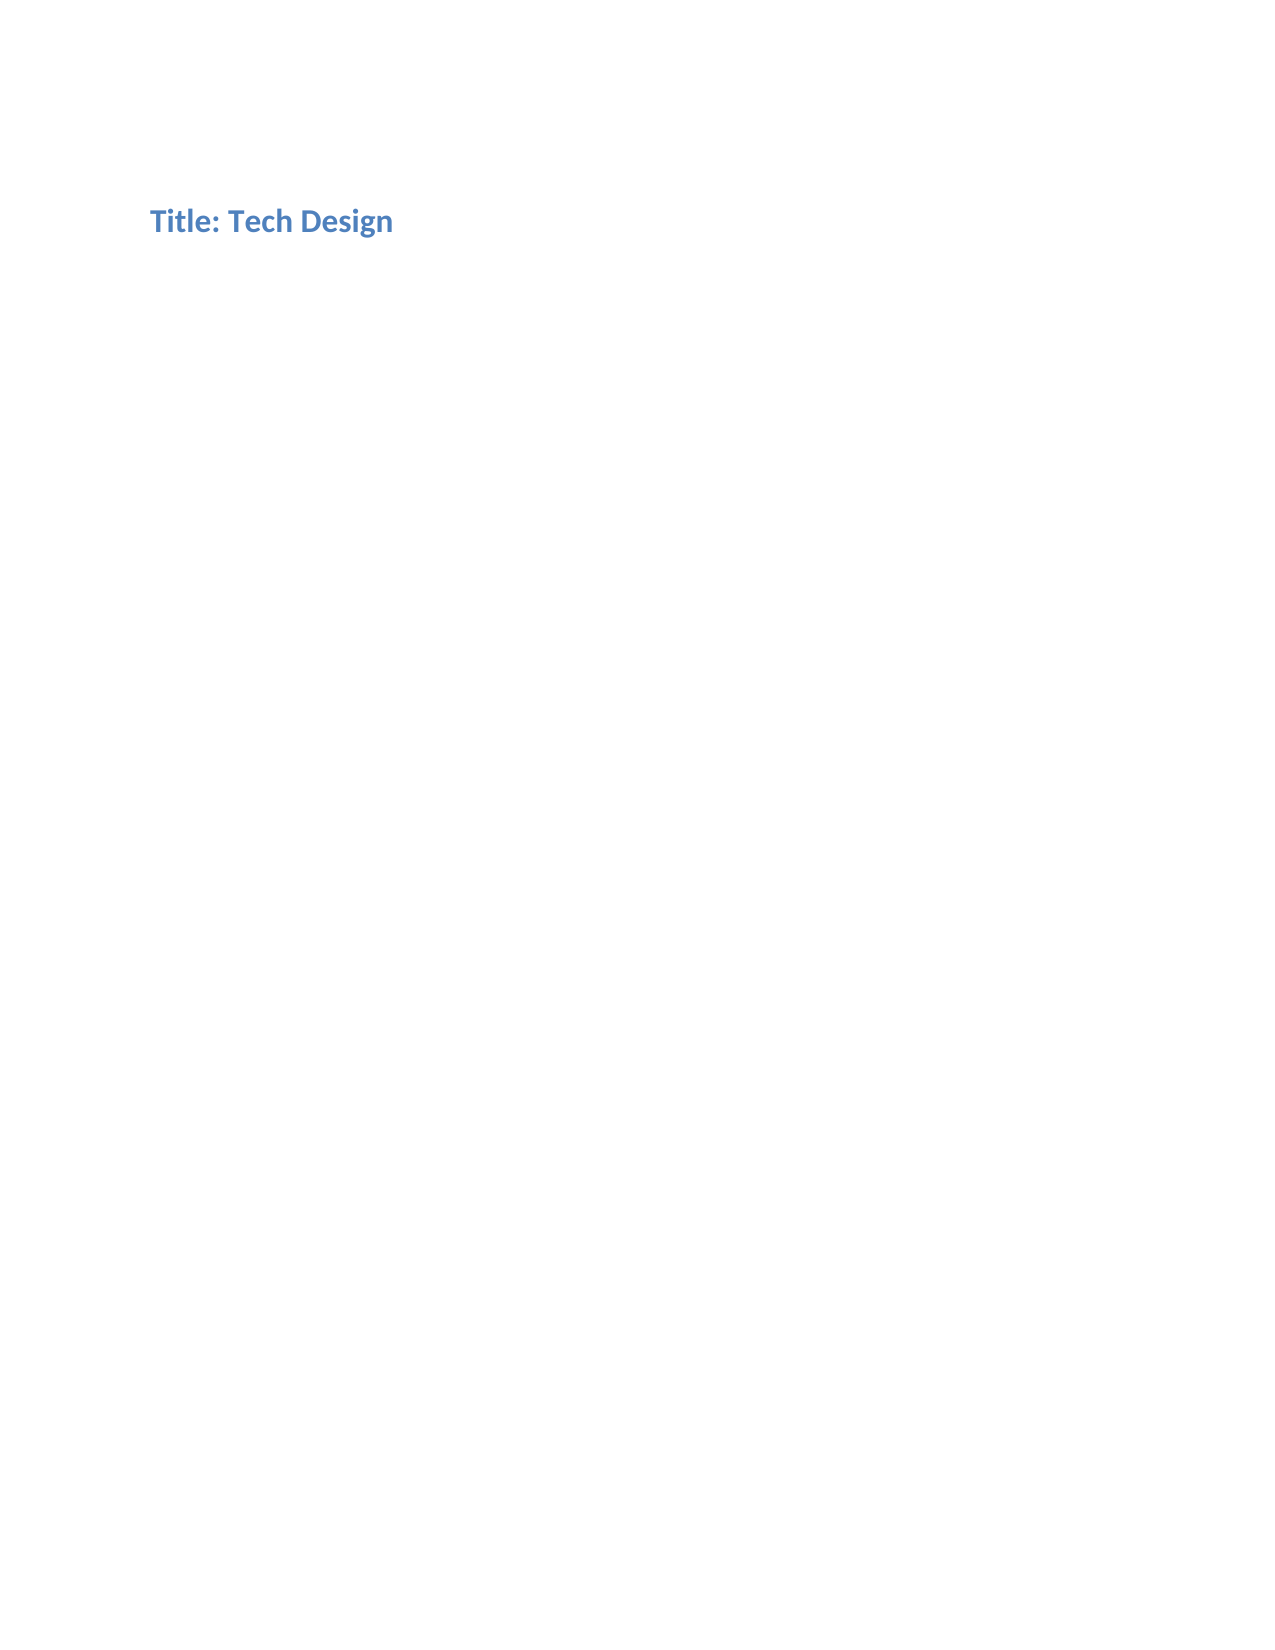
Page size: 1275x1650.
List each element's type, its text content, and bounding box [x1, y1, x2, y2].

subtitle Title: Tech Design [150, 200, 1125, 241]
